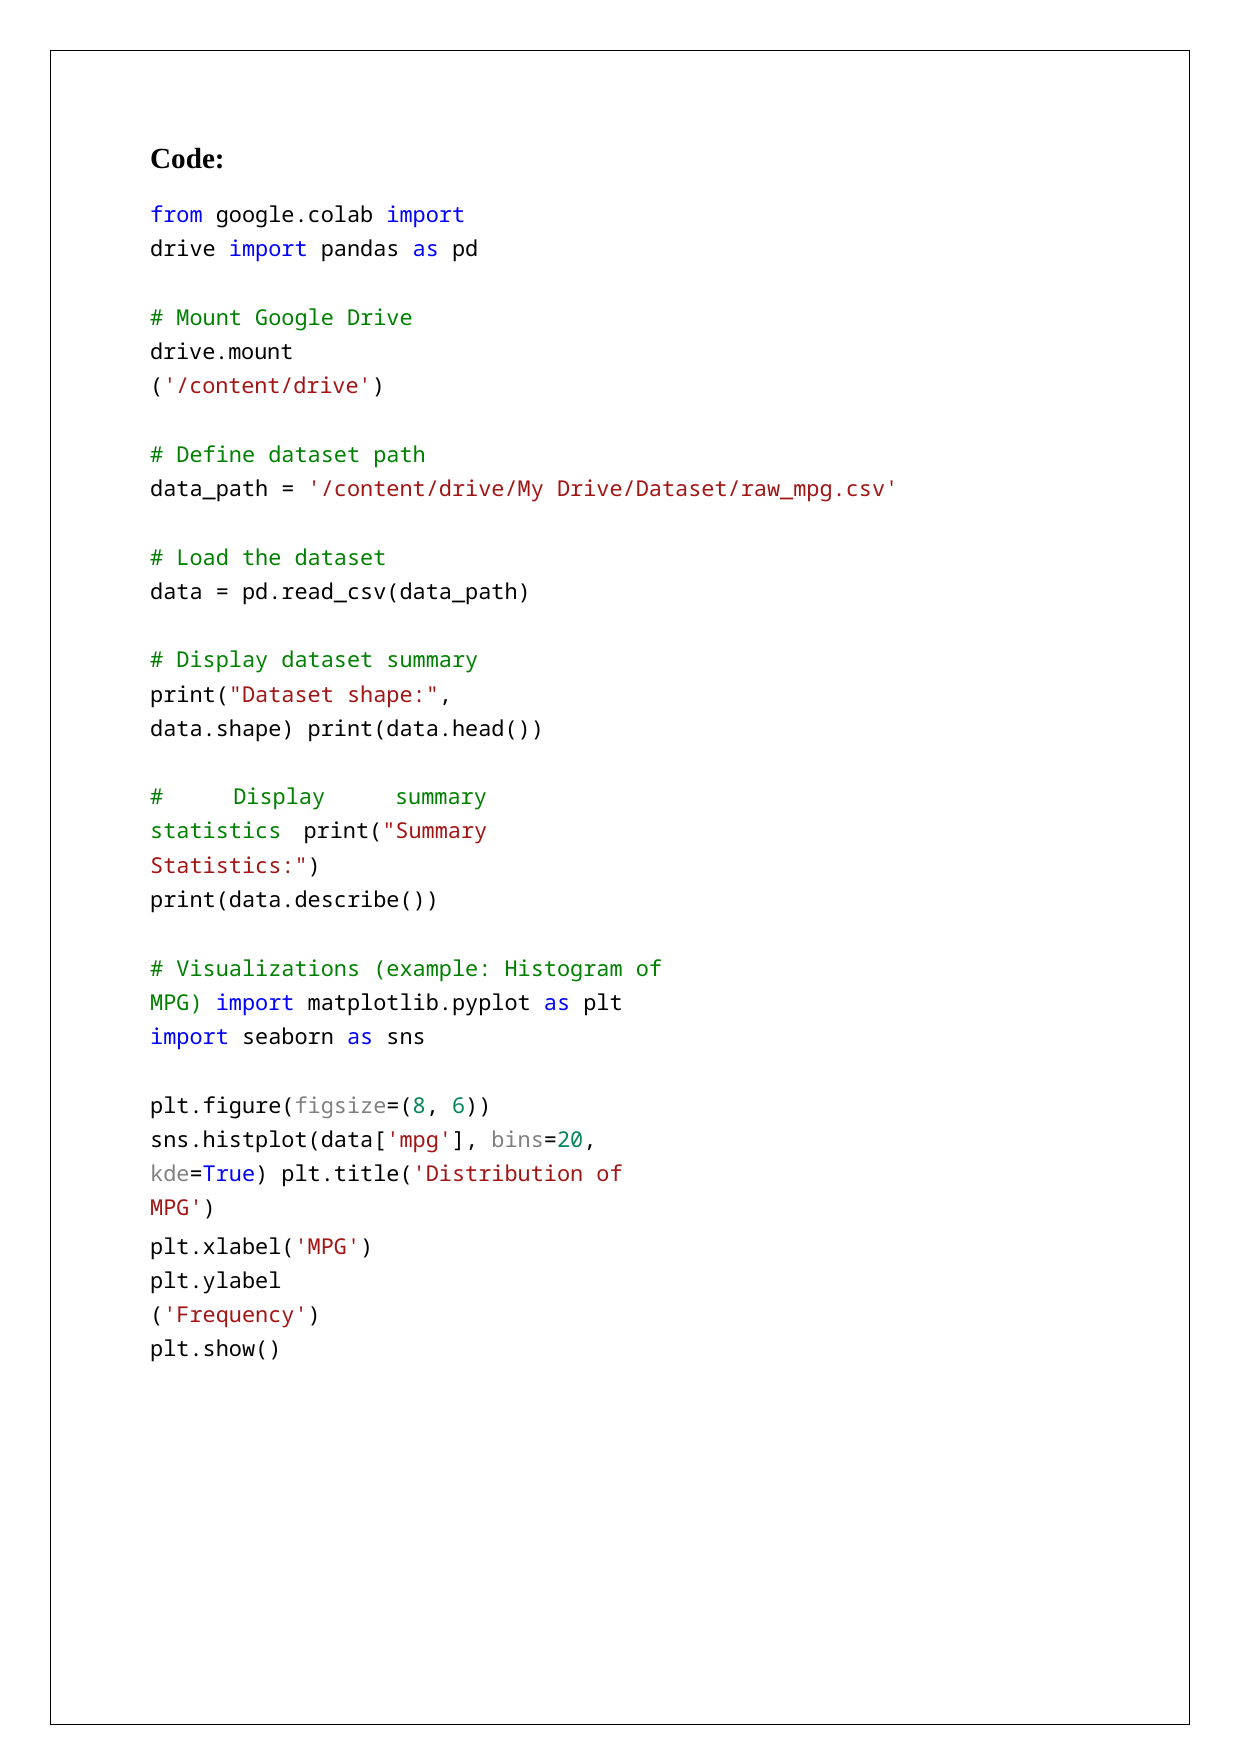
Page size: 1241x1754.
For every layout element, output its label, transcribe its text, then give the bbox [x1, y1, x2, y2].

text plt.figure(figsize=(8, 6)) sns.histplot(data['mpg'], bins=20, kde=True) plt.title('Distribution of MPG') [150, 1090, 681, 1222]
text # Define dataset path [150, 439, 1130, 469]
text from google.colab import drive import pandas as pd [150, 198, 512, 262]
text data_path = '/content/drive/My Drive/Dataset/raw_mpg.csv' [150, 473, 1130, 503]
text # Visualizations (example: Histogram of MPG) import matplotlib.pyplot as plt [150, 952, 681, 1016]
text # Load the dataset [150, 542, 1130, 571]
text # Display dataset summary print("Dataset shape:", data.shape) print(data.head()) [150, 644, 573, 743]
text data = pd.read_csv(data_path) [150, 576, 1130, 605]
text # Display summary statistics print("Summary Statistics:") print(data.describe()) [150, 781, 487, 914]
text import seaborn as sns [150, 1021, 1130, 1051]
text plt.xlabel('MPG') plt.ylabel('Frequency') plt.show() [150, 1231, 428, 1363]
subtitle Code: [150, 142, 1130, 175]
text # Mount Google Drive drive.mount('/content/drive') [150, 301, 512, 399]
